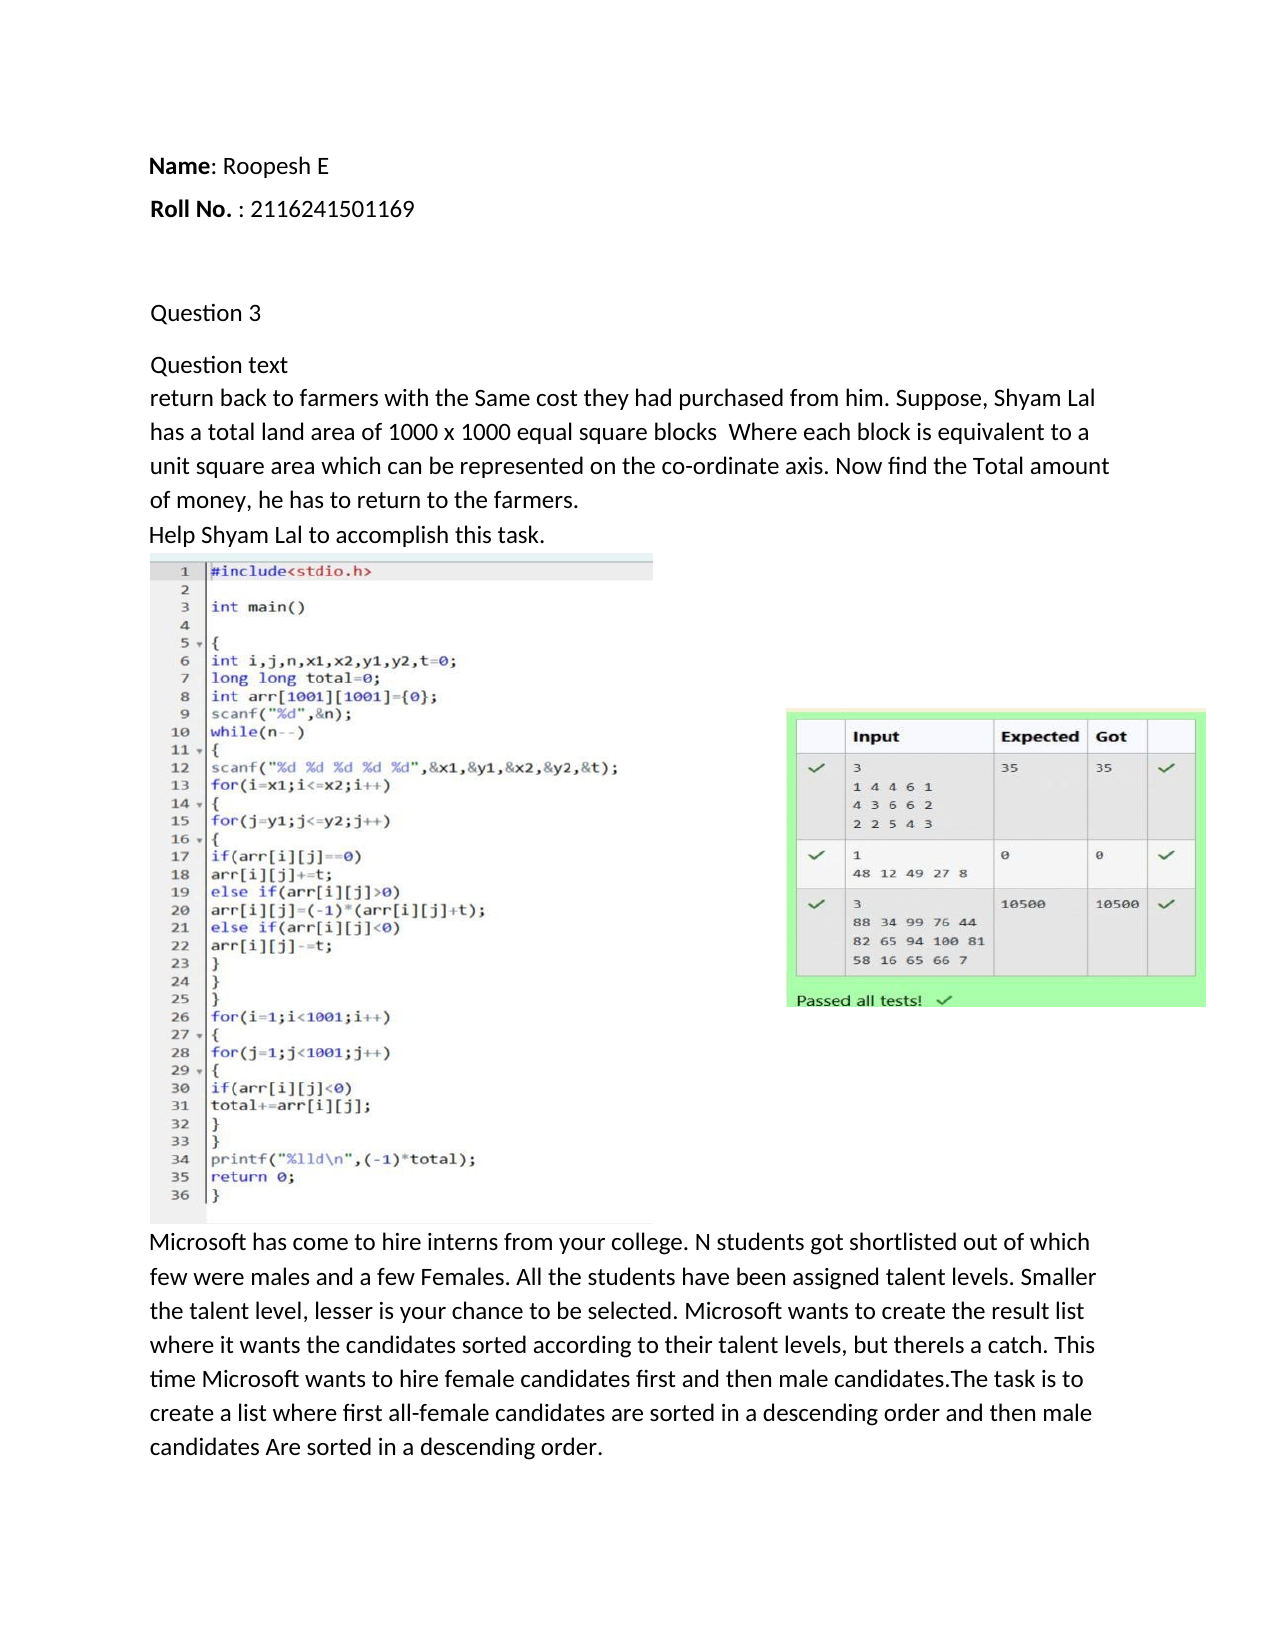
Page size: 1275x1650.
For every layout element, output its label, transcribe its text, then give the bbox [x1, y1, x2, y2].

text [148, 382, 1124, 515]
picture [150, 553, 653, 1224]
text Microsoft has come to hire interns from your college. N students got shortlisted out of which few were males and a few Females. All the students have been assigned talent levels. Smaller the talent level, lesser is your chance to be selected. Microsoft wants to create the result list where it wants the candidates sorted according to their talent levels, but thereIs a catch. This time Microsoft wants to hire female candidates first and then male candidates.The task is to create a list where first all-female candidates are sorted in a descending order and then male candidates Are sorted in a descending order. [148, 1227, 1124, 1462]
text Help Shyam Lal to accomplish this task. [148, 519, 1124, 550]
picture [786, 708, 1206, 1007]
